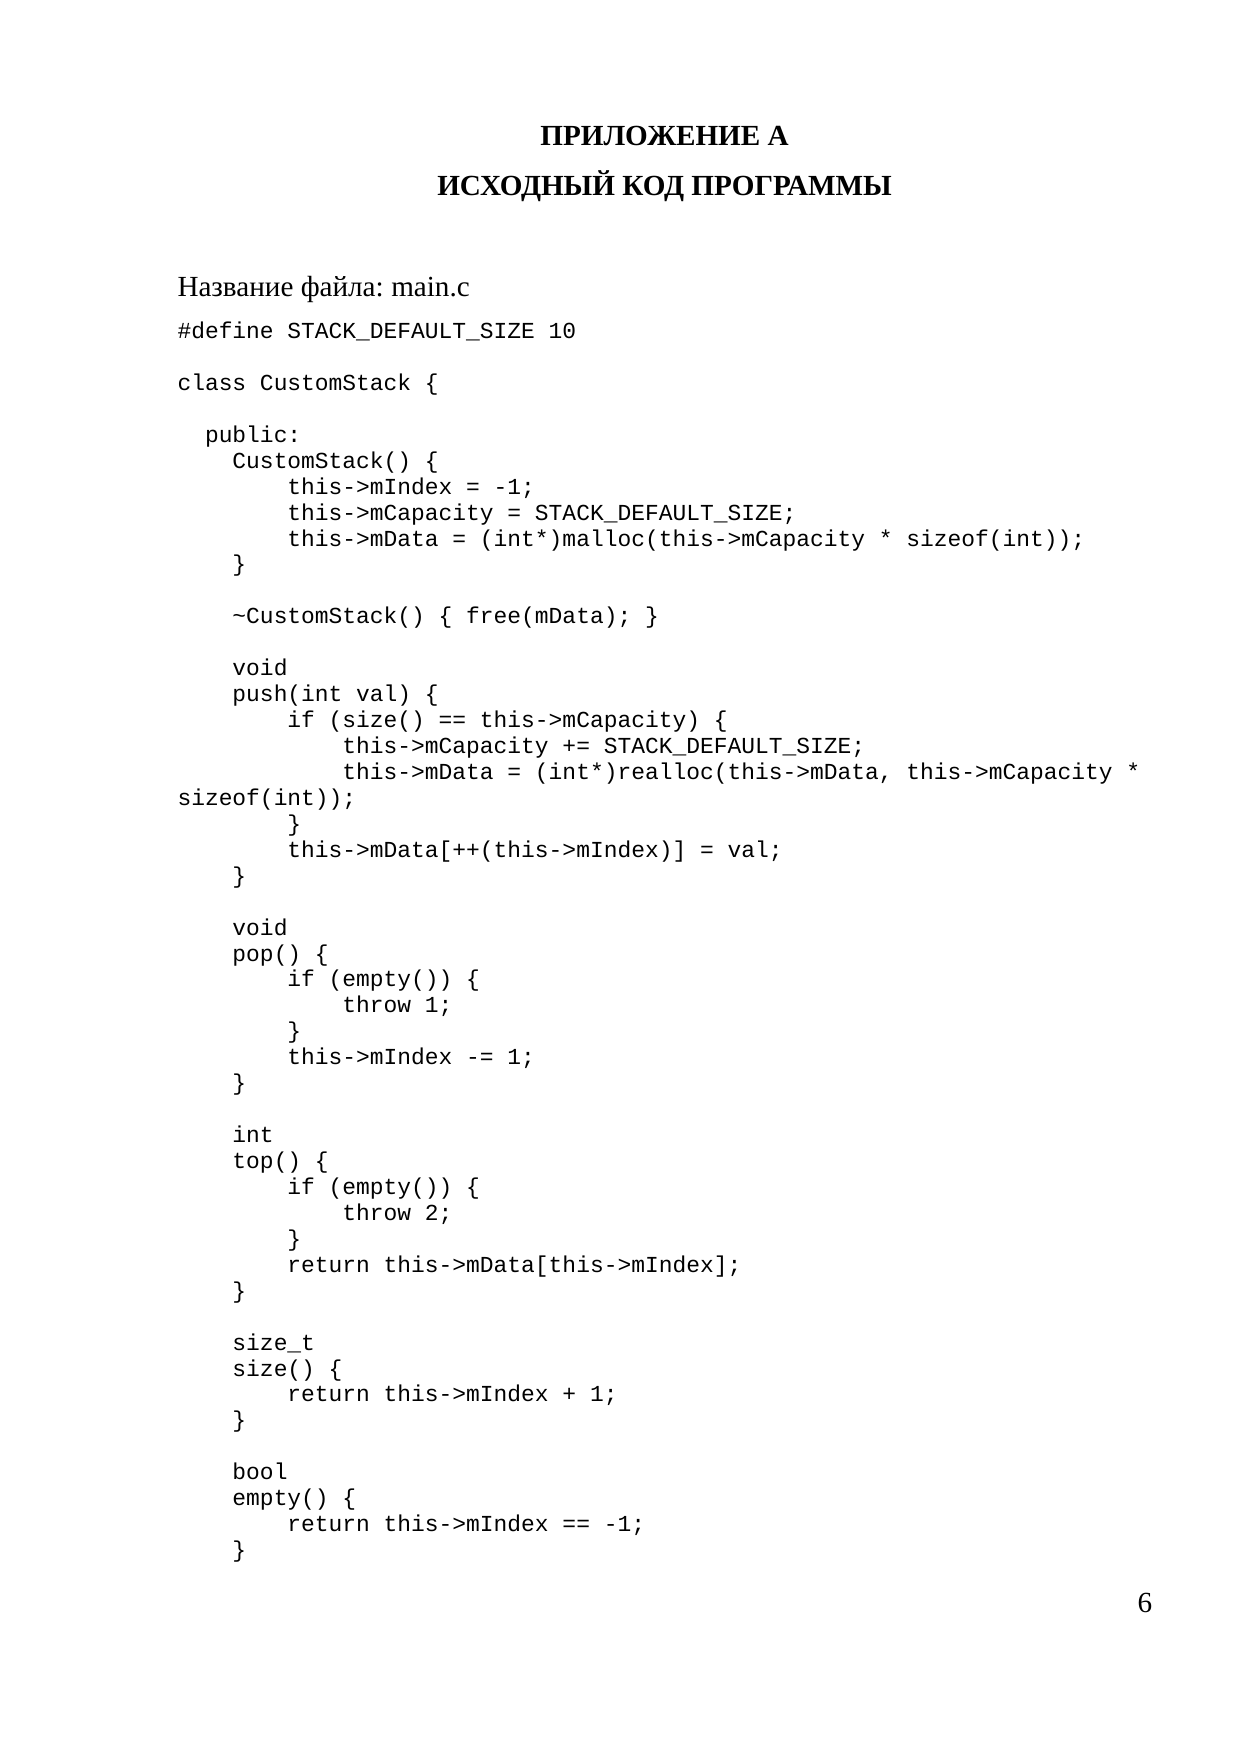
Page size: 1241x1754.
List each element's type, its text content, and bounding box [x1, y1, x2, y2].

text this->mIndex -= 1; [177, 1046, 1152, 1072]
text return this->mIndex == -1; [177, 1512, 1152, 1538]
text void [177, 916, 1152, 942]
text throw 2; [177, 1201, 1152, 1227]
text if (empty()) { [177, 968, 1152, 994]
text this->mData[++(this->mIndex)] = val; [177, 838, 1152, 864]
text } [177, 1409, 1152, 1435]
text } [177, 1020, 1152, 1046]
text } [177, 1538, 1152, 1564]
text } [177, 864, 1152, 890]
text } [177, 553, 1152, 579]
text class CustomStack { [177, 371, 1152, 397]
subtitle Приложение А Исходный код программы [177, 118, 1152, 202]
text throw 1; [177, 994, 1152, 1020]
text int [177, 1123, 1152, 1149]
text Название файла: main.c [177, 269, 1152, 303]
text this->mCapacity = STACK_DEFAULT_SIZE; [177, 501, 1152, 527]
text ~CustomStack() { free(mData); } [177, 605, 1152, 631]
text this->mCapacity += STACK_DEFAULT_SIZE; [177, 734, 1152, 760]
text this->mData = (int*)realloc(this->mData, this->mCapacity * sizeof(int)); [177, 760, 1152, 812]
text if (empty()) { [177, 1175, 1152, 1201]
text } [177, 812, 1152, 838]
text #define STACK_DEFAULT_SIZE 10 [177, 319, 1152, 345]
text } [177, 1072, 1152, 1097]
text this->mIndex = -1; [177, 475, 1152, 501]
text empty() { [177, 1487, 1152, 1512]
text } [177, 1279, 1152, 1305]
text } [177, 1227, 1152, 1253]
text top() { [177, 1149, 1152, 1175]
text push(int val) { [177, 682, 1152, 708]
text return this->mData[this->mIndex]; [177, 1253, 1152, 1279]
text if (size() == this->mCapacity) { [177, 708, 1152, 734]
text size_t [177, 1331, 1152, 1357]
text bool [177, 1461, 1152, 1487]
text CustomStack() { [177, 449, 1152, 475]
text void [177, 657, 1152, 682]
text public: [177, 423, 1152, 449]
text return this->mIndex + 1; [177, 1383, 1152, 1409]
text size() { [177, 1357, 1152, 1383]
text this->mData = (int*)malloc(this->mCapacity * sizeof(int)); [177, 527, 1152, 553]
text pop() { [177, 942, 1152, 968]
